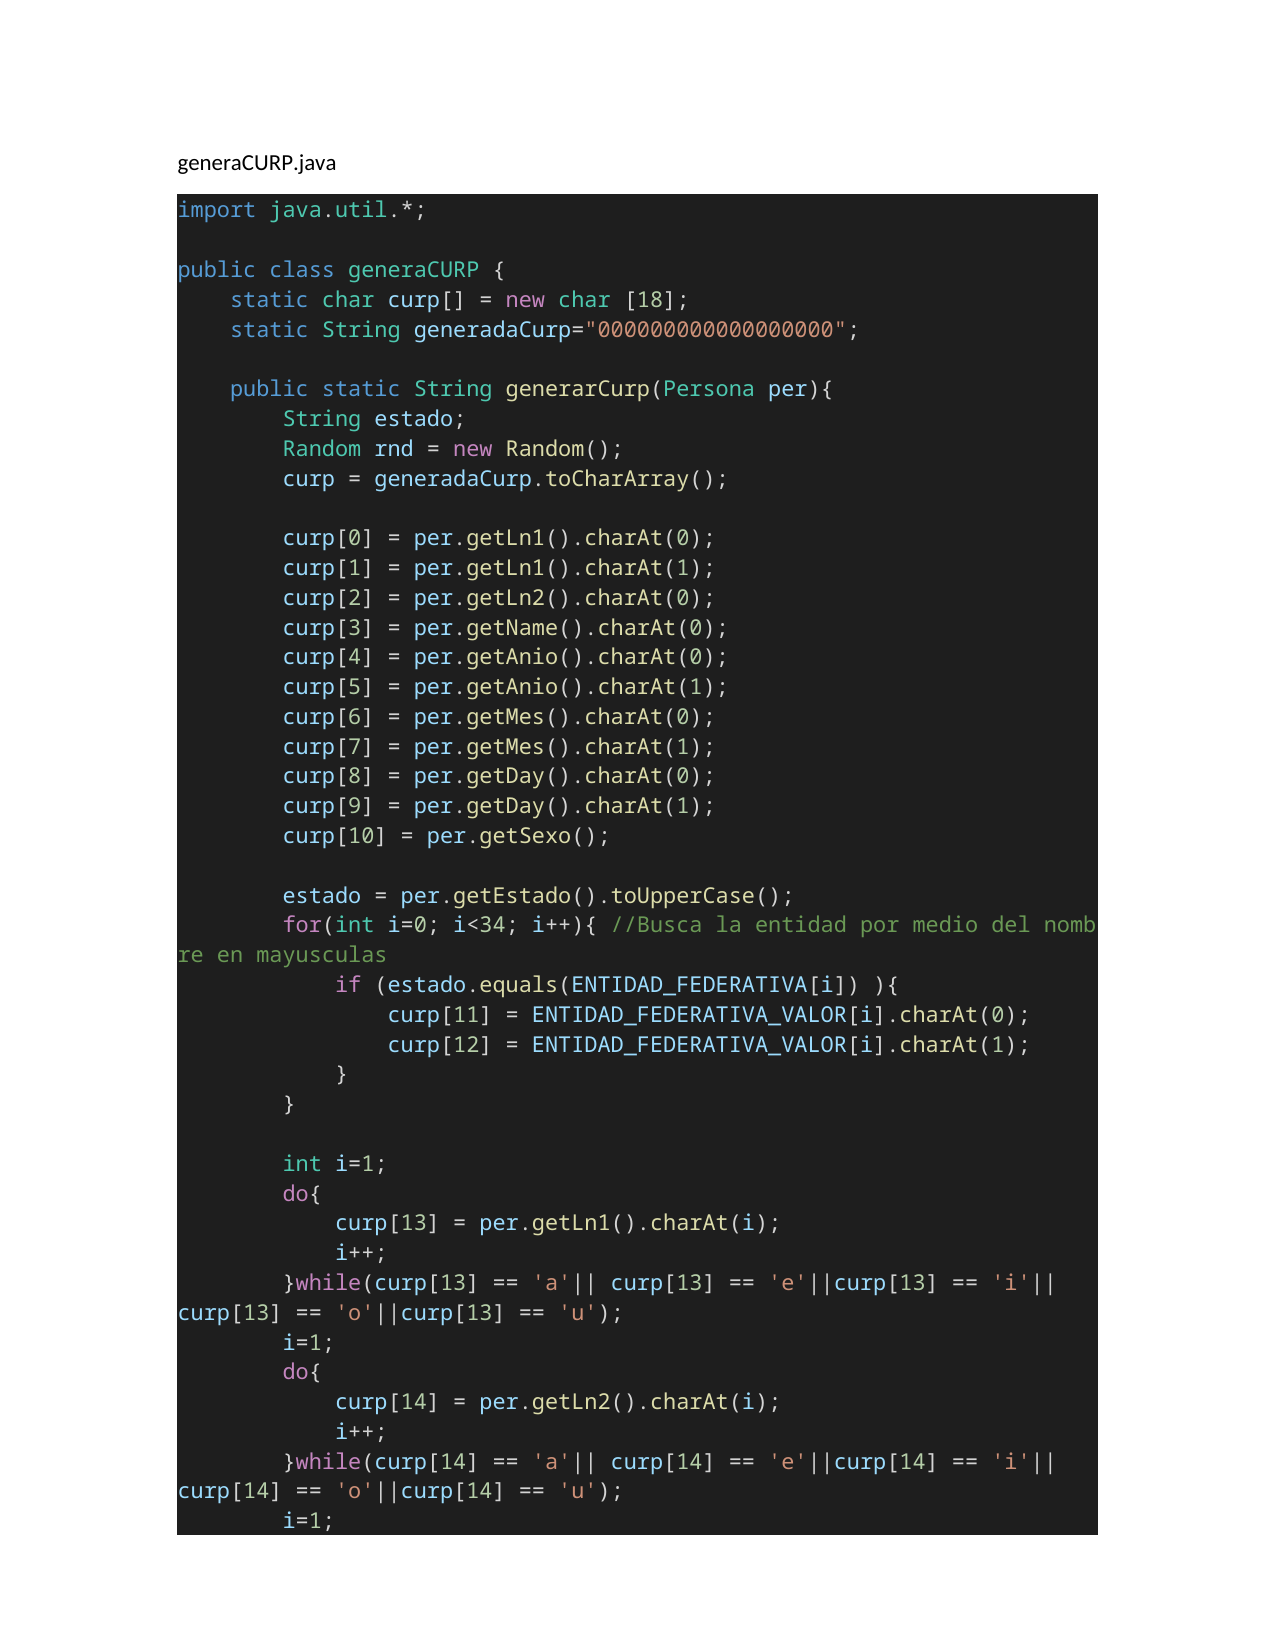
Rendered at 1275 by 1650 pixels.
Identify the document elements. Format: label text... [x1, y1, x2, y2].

text curp[4] = per.getAnio().charAt(0); [177, 641, 1098, 671]
text Random rnd = new Random(); [177, 433, 1098, 463]
text curp[12] = ENTIDAD_FEDERATIVA_VALOR[i].charAt(1); [177, 1029, 1098, 1058]
text curp[2] = per.getLn2().charAt(0); [177, 582, 1098, 612]
text do{ [177, 1356, 1098, 1386]
text generaCURP.java [177, 148, 1098, 176]
text curp[10] = per.getSexo(); [177, 820, 1098, 850]
text curp[13] = per.getLn1().charAt(i); [177, 1207, 1098, 1237]
text curp[0] = per.getLn1().charAt(0); [177, 522, 1098, 552]
text static char curp[] = new char [18]; [177, 284, 1098, 314]
text curp[8] = per.getDay().charAt(0); [177, 761, 1098, 790]
text curp[9] = per.getDay().charAt(1); [177, 790, 1098, 820]
text }while(curp[13] == 'a'|| curp[13] == 'e'||curp[13] == 'i'||curp[13] == 'o'||curp[13] == 'u'); [177, 1267, 1098, 1327]
text curp[1] = per.getLn1().charAt(1); [177, 552, 1098, 582]
text i++; [177, 1416, 1098, 1446]
text estado = per.getEstado().toUpperCase(); [177, 880, 1098, 909]
text for(int i=0; i<34; i++){ //Busca la entidad por medio del nombre en mayusculas [177, 909, 1098, 969]
text curp[3] = per.getName().charAt(0); [177, 612, 1098, 641]
text static String generadaCurp="000000000000000000"; [177, 314, 1098, 343]
text if (estado.equals(ENTIDAD_FEDERATIVA[i]) ){ [177, 969, 1098, 999]
text i=1; [177, 1505, 1098, 1535]
text } [177, 1088, 1098, 1118]
text curp[14] = per.getLn2().charAt(i); [177, 1386, 1098, 1416]
text int i=1; [177, 1148, 1098, 1178]
text i=1; [177, 1327, 1098, 1356]
text import java.util.*; [177, 194, 1098, 224]
text public static String generarCurp(Persona per){ [177, 373, 1098, 403]
text } [177, 1058, 1098, 1088]
text }while(curp[14] == 'a'|| curp[14] == 'e'||curp[14] == 'i'||curp[14] == 'o'||curp[14] == 'u'); [177, 1446, 1098, 1505]
text String estado; [177, 403, 1098, 433]
text curp[11] = ENTIDAD_FEDERATIVA_VALOR[i].charAt(0); [177, 999, 1098, 1029]
text curp[6] = per.getMes().charAt(0); [177, 701, 1098, 731]
text curp = generadaCurp.toCharArray(); [177, 463, 1098, 492]
text i++; [177, 1237, 1098, 1267]
text do{ [177, 1178, 1098, 1207]
text curp[5] = per.getAnio().charAt(1); [177, 671, 1098, 701]
text public class generaCURP { [177, 254, 1098, 284]
text curp[7] = per.getMes().charAt(1); [177, 731, 1098, 761]
